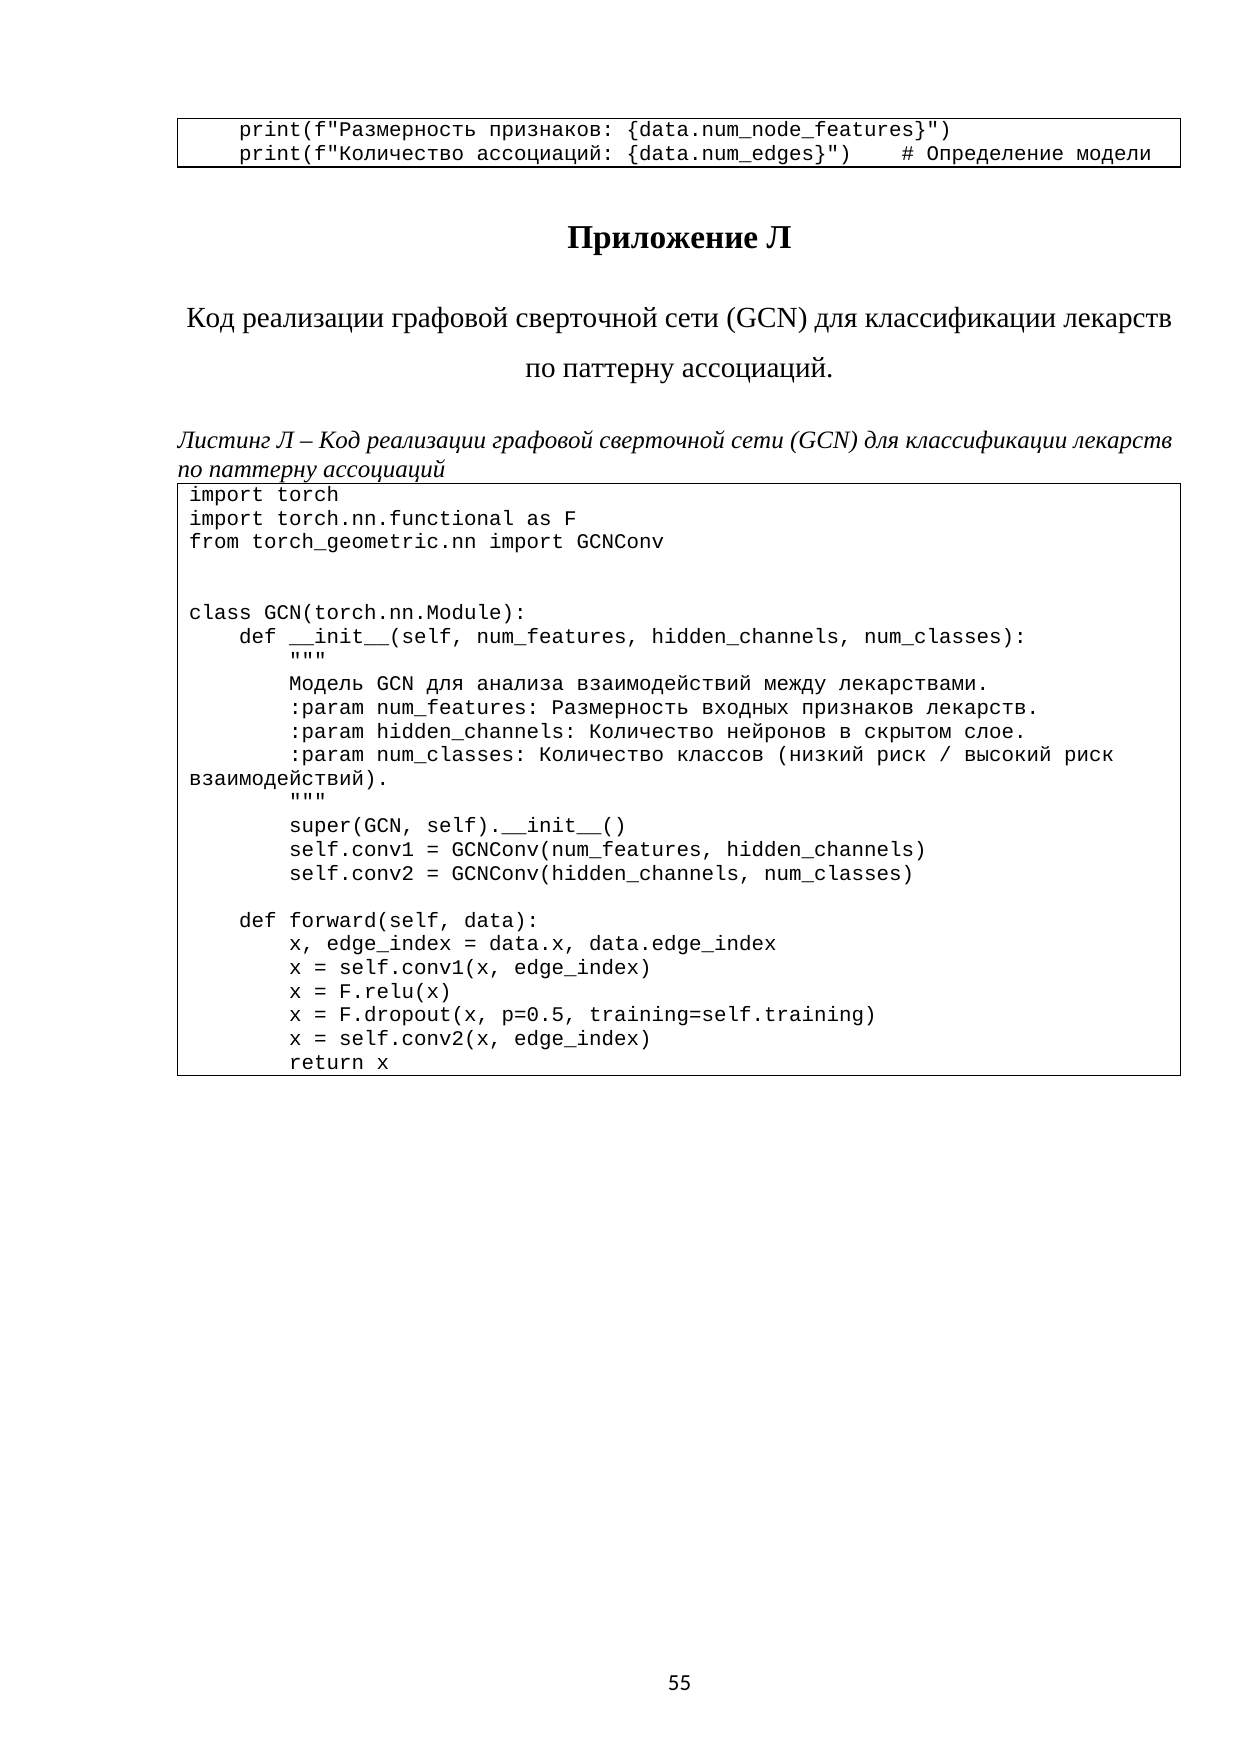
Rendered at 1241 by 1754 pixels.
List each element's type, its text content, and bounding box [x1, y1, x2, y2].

text Приложение Л [177, 217, 1181, 256]
text Код реализации графовой сверточной сети (GCN) для классификации лекарств по паттерну ассоциаций. [177, 300, 1181, 384]
table_header import torch import torch.nn.functional as F from torch_geometric.nn import GCNConv class GCN(torch.nn.Module): def __init__(self, num_features, hidden_channels, num_classes): """ Модель GCN для анализа взаимодействий между лекарствами. :param num_features: Размерность входных признаков лекарств. :param hidden_channels: Количество нейронов в скрытом слое. :param num_classes: Количество классов (низкий риск / высокий риск взаимодействий). """ super(GCN, self).__init__() self.conv1 = GCNConv(num_features, hidden_channels) self.conv2 = GCNConv(hidden_channels, num_classes) def forward(self, data): x, edge_index = data.x, data.edge_index x = self.conv1(x, edge_index) x = F.relu(x) x = F.dropout(x, p=0.5, training=self.training) x = self.conv2(x, edge_index) return x [178, 484, 1180, 1075]
text Листинг Л – Код реализации графовой сверточной сети (GCN) для классификации лекарств по паттерну ассоциаций [177, 426, 1181, 483]
